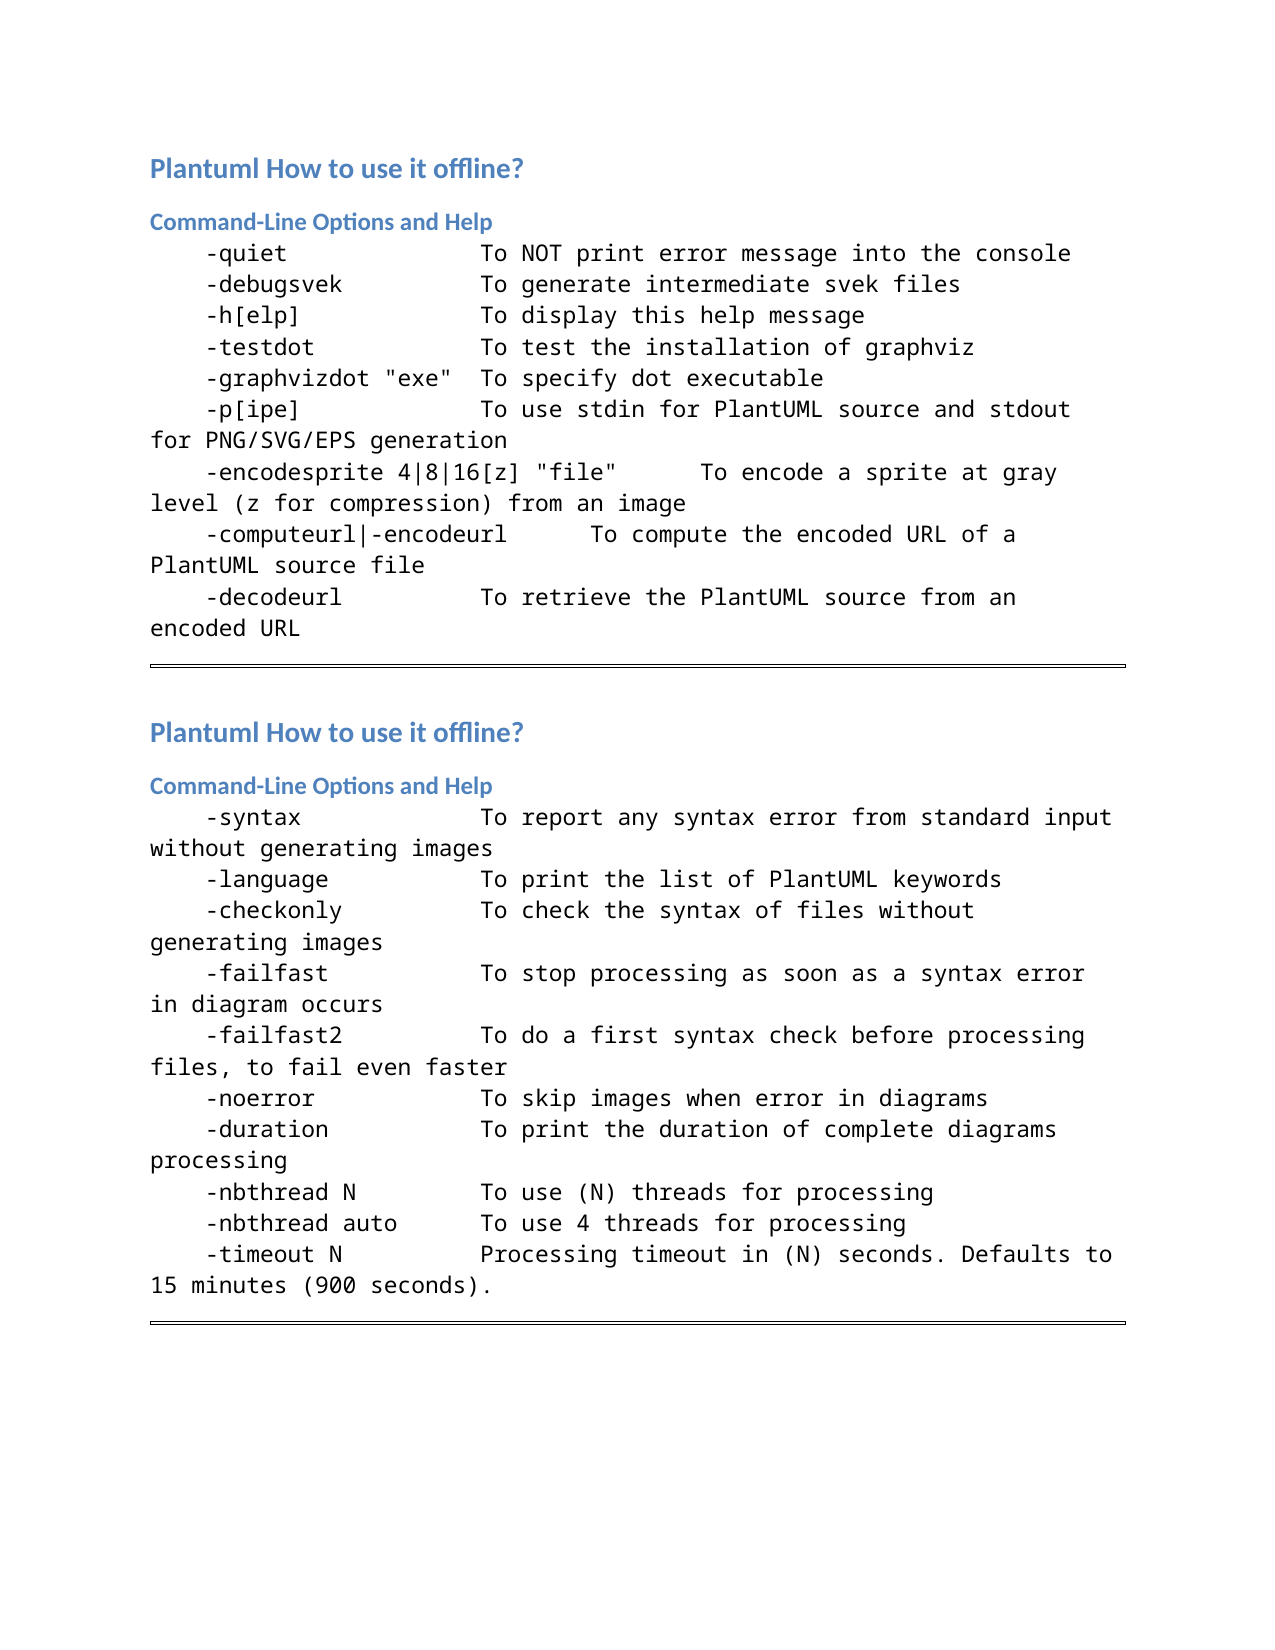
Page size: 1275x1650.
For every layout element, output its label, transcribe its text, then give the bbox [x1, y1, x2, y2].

text -quiet To NOT print error message into the console -debugsvek To generate intermediate svek files -h[elp] To display this help message -testdot To test the installation of graphviz -graphvizdot "exe" To specify dot executable -p[ipe] To use stdin for PlantUML source and stdout for PNG/SVG/EPS generation -encodesprite 4|8|16[z] "file" To encode a sprite at gray level (z for compression) from an image -computeurl|-encodeurl To compute the encoded URL of a PlantUML source file -decodeurl To retrieve the PlantUML source from an encoded URL [150, 237, 1125, 643]
subtitle Command-Line Options and Help [150, 206, 1125, 237]
subtitle Command-Line Options and Help [150, 770, 1125, 801]
text -syntax To report any syntax error from standard input without generating images -language To print the list of PlantUML keywords -checkonly To check the syntax of files without generating images -failfast To stop processing as soon as a syntax error in diagram occurs -failfast2 To do a first syntax check before processing files, to fail even faster -noerror To skip images when error in diagrams -duration To print the duration of complete diagrams processing -nbthread N To use (N) threads for processing -nbthread auto To use 4 threads for processing -timeout N Processing timeout in (N) seconds. Defaults to 15 minutes (900 seconds). [150, 801, 1125, 1301]
subtitle Plantuml How to use it offline? [150, 150, 1125, 186]
subtitle Plantuml How to use it offline? [150, 714, 1125, 749]
